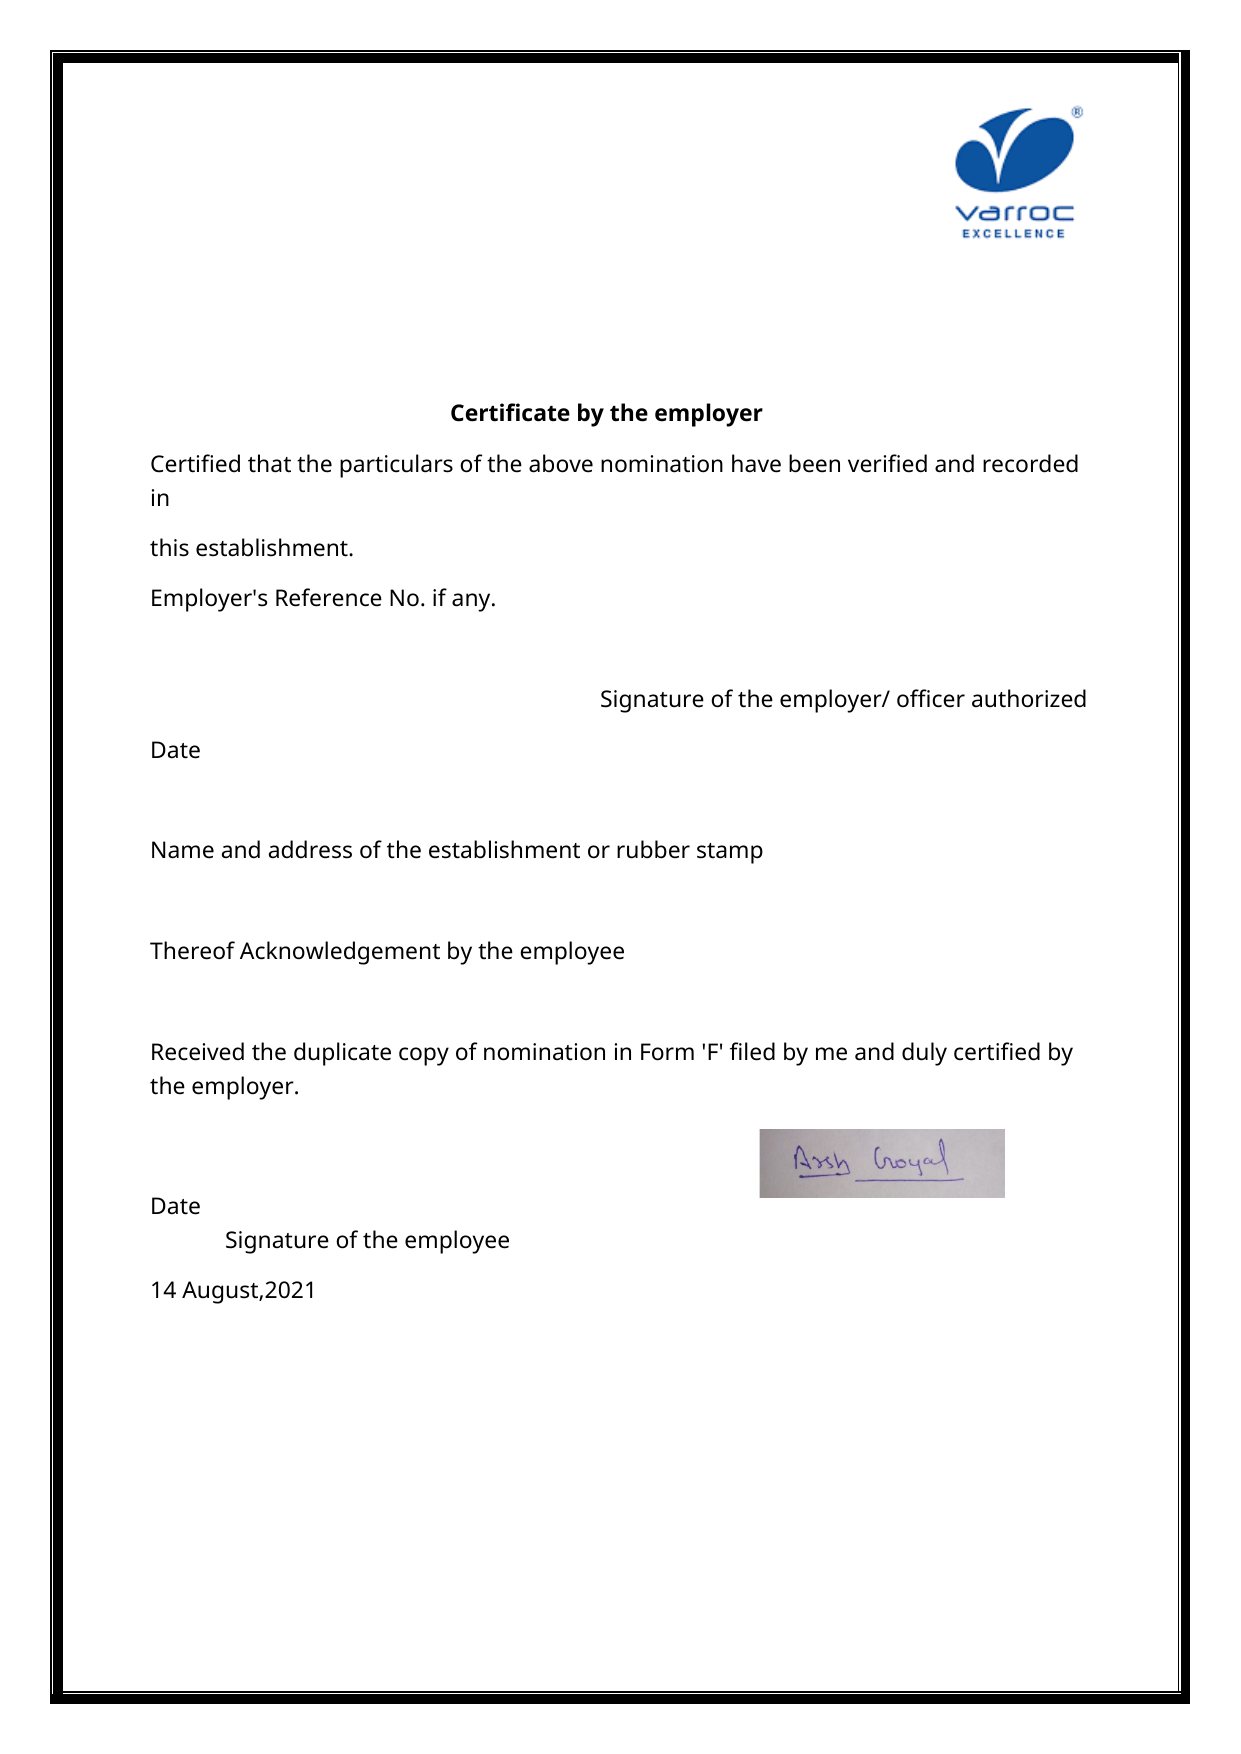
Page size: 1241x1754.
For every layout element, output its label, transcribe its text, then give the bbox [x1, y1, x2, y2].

text Thereof Acknowledgement by the employee [150, 935, 1090, 967]
picture [948, 101, 1091, 244]
picture [759, 1129, 1005, 1198]
text Certified that the particulars of the above nomination have been verified and recorded in [150, 448, 1090, 513]
text Received the duplicate copy of nomination in Form 'F' filed by me and duly certified by the employer. [150, 1036, 1090, 1101]
text 14 August,2021 [150, 1274, 1090, 1305]
text Employer's Reference No. if any. [150, 582, 1090, 614]
text Date Signature of the employee [150, 1190, 1090, 1255]
text Name and address of the establishment or rubber stamp [150, 834, 1090, 866]
text Signature of the employer/ officer authorized [600, 683, 1090, 714]
text this establishment. [150, 532, 1090, 563]
text Certificate by the employer [150, 397, 1090, 429]
text Date [150, 734, 1090, 765]
